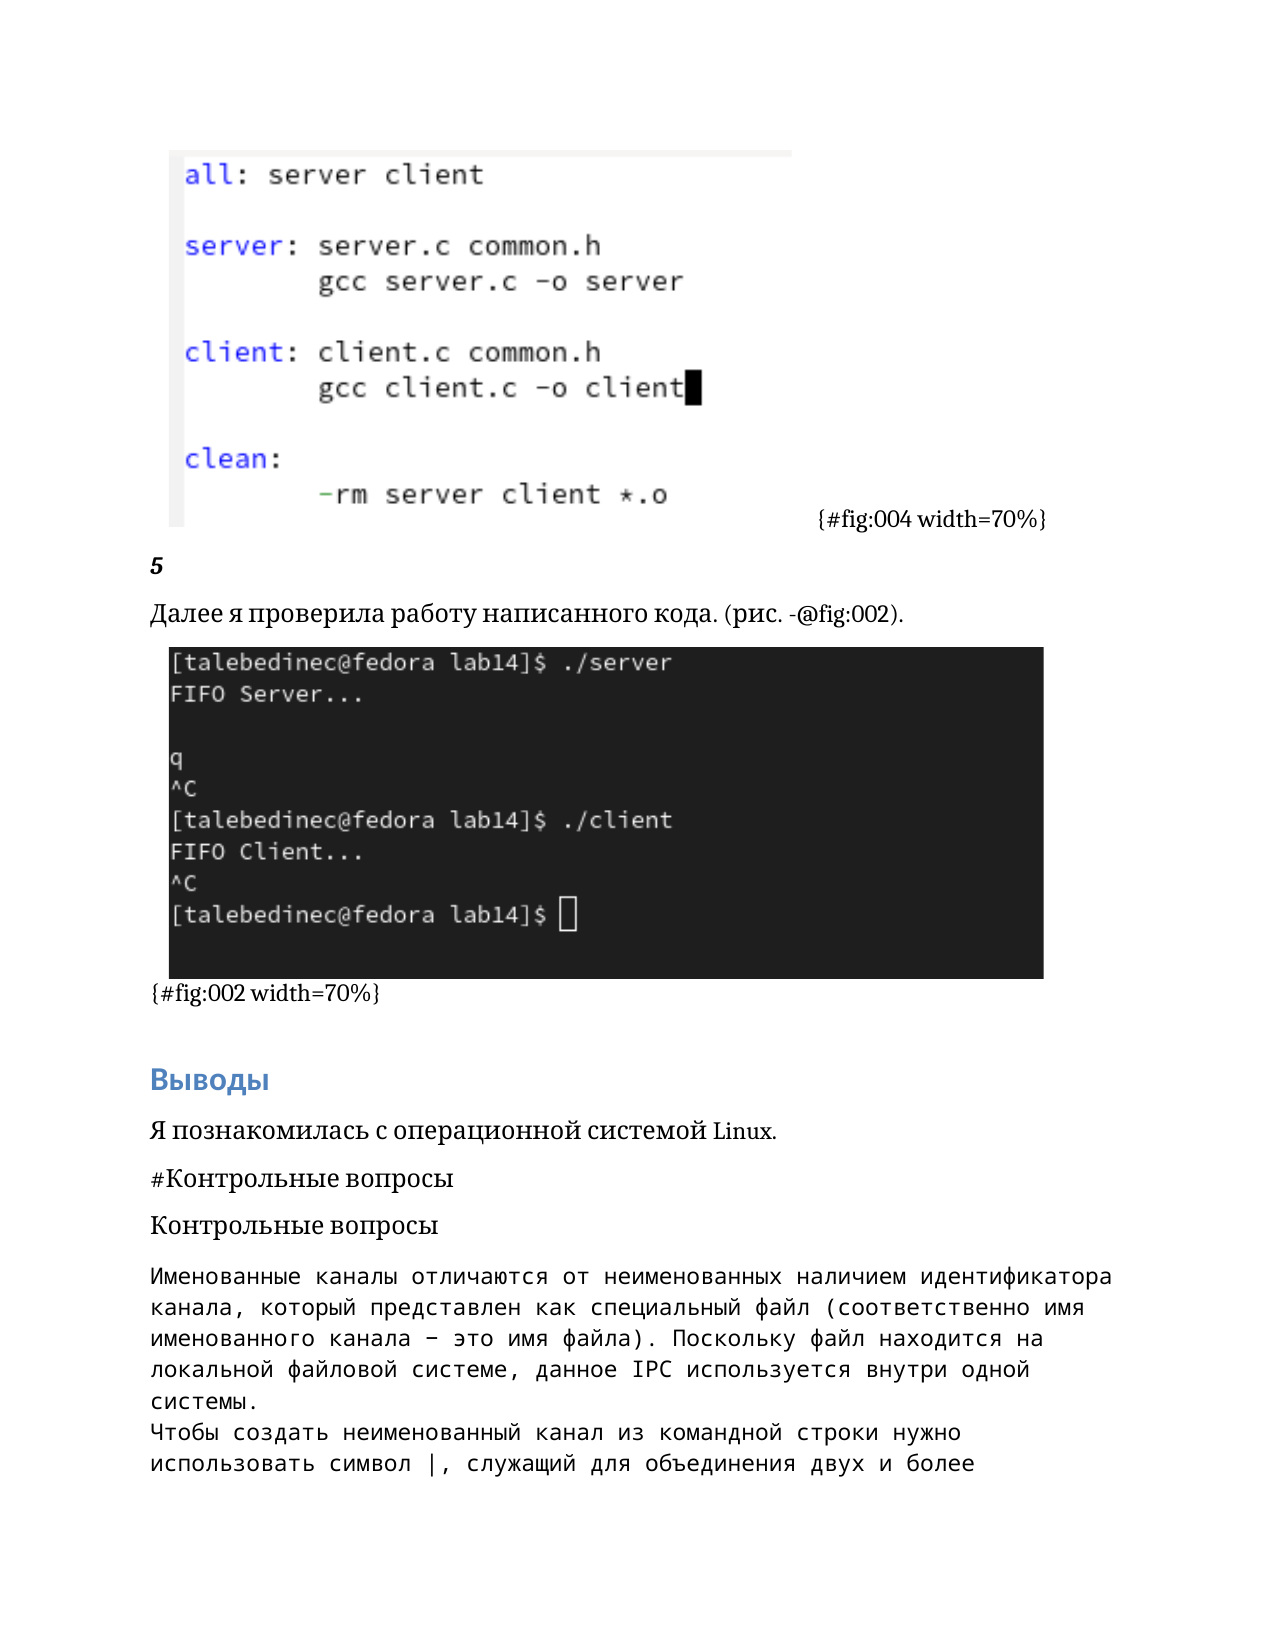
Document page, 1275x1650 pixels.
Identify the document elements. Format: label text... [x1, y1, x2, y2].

text #Контрольные вопросы [150, 1165, 1125, 1193]
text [150, 1260, 1125, 1478]
text Далее я проверила работу написанного кода. (рис. -@fig:002). [150, 599, 1125, 628]
text Контрольные вопросы [150, 1212, 1125, 1241]
subtitle Выводы [150, 1058, 1125, 1098]
text 5 [150, 552, 1125, 581]
text Я познакомилась с операционной системой Linux. [150, 1117, 1125, 1146]
picture [168, 150, 792, 527]
picture [168, 647, 1044, 979]
